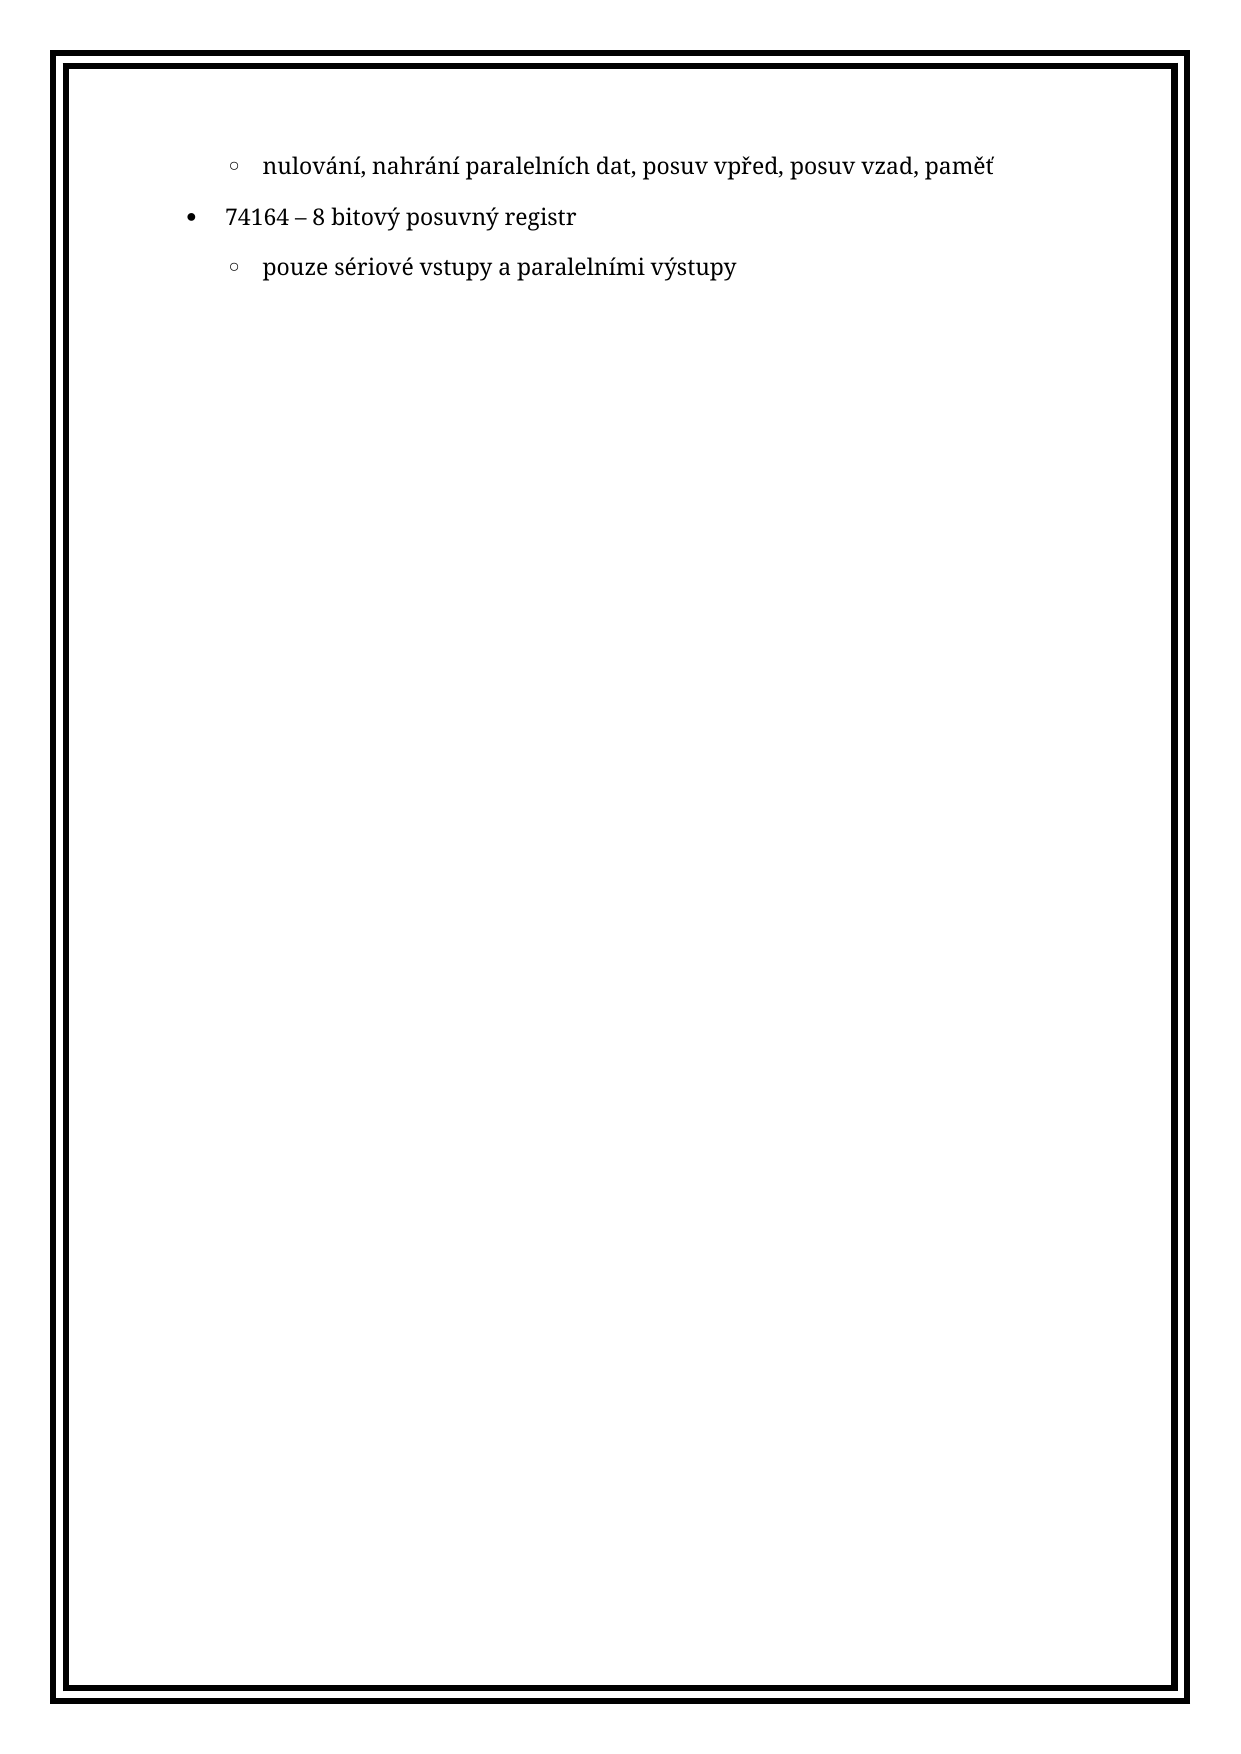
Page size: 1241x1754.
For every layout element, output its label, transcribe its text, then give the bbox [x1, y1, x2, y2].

list 74164 – 8 bitový posuvný registr [187, 200, 1090, 232]
list pouze sériové vstupy a paralelními výstupy [225, 251, 1090, 282]
list nulování, nahrání paralelních dat, posuv vpřed, posuv vzad, paměť [225, 150, 1090, 181]
